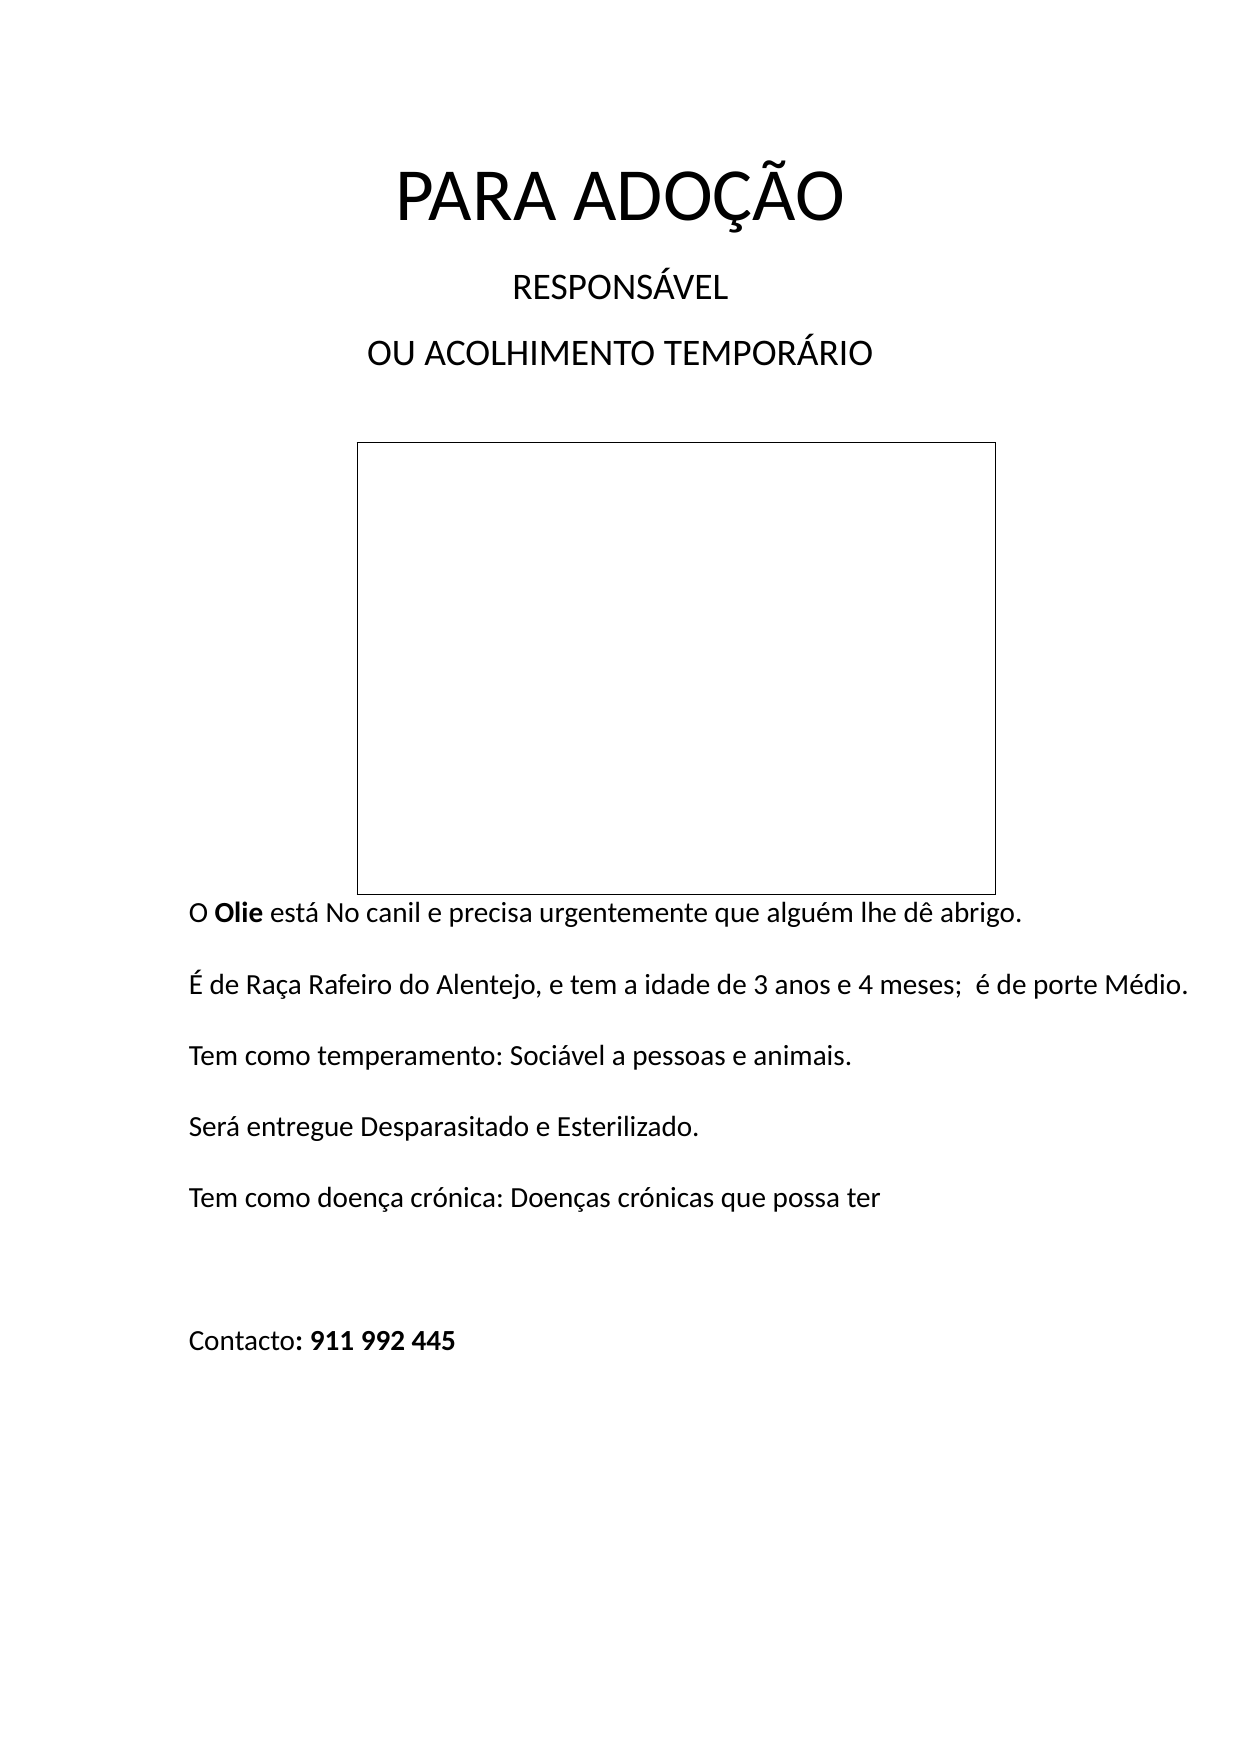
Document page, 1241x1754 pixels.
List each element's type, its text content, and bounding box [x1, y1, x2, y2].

table_cell Será entregue Desparasitado e Esterilizado. Tem como doença crónica: Doenças crónicas que possa ter Contacto: 911 992 445 [177, 1108, 1240, 1358]
table_header [358, 443, 995, 893]
text PARA ADOÇÃO [177, 148, 1063, 239]
table_header O Olie está No canil e precisa urgentemente que alguém lhe dê abrigo. É de Raça Rafeiro do Alentejo, e tem a idade de 3 anos e 4 meses; é de porte Médio. Tem como temperamento: Sociável a pessoas e animais. [177, 895, 1240, 1108]
text RESPONSÁVEL [177, 263, 1063, 309]
text OU ACOLHIMENTO TEMPORÁRIO [177, 329, 1063, 375]
